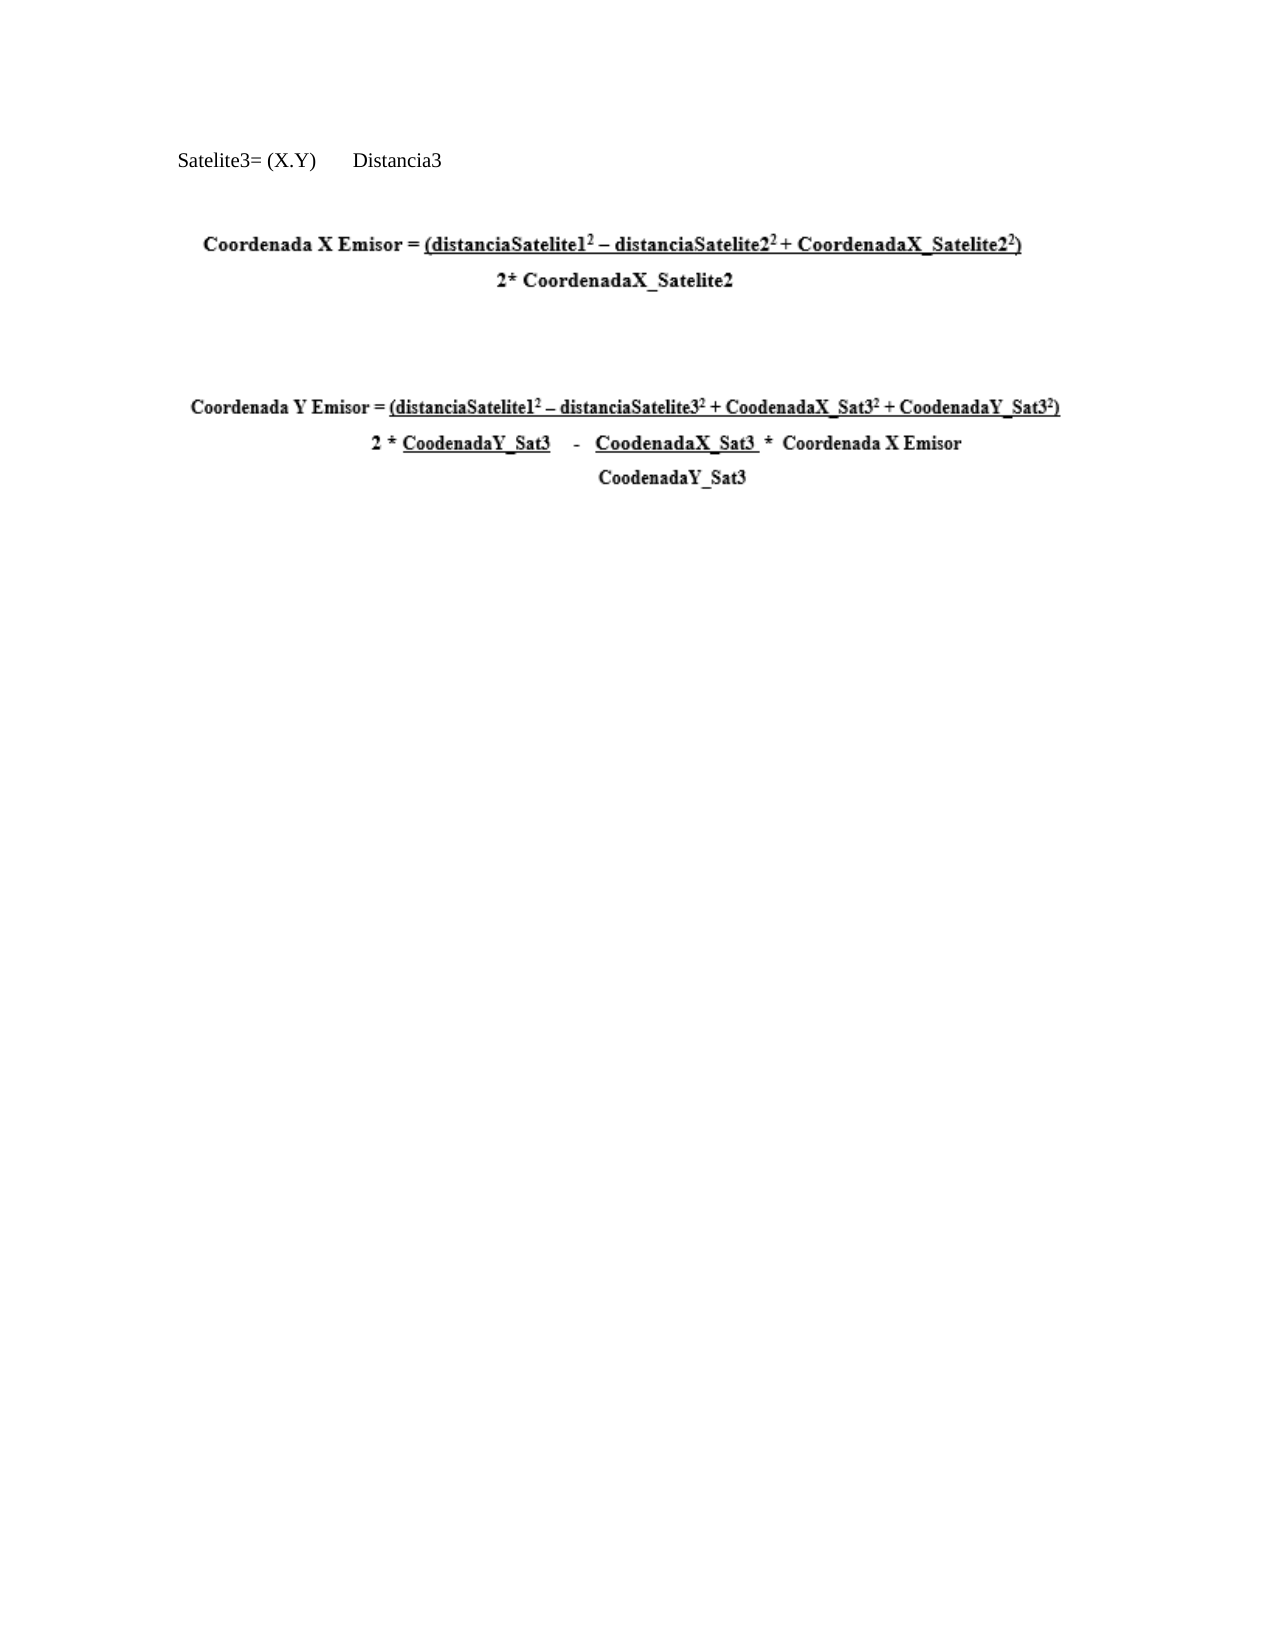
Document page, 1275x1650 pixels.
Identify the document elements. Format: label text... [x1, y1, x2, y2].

picture [177, 356, 1098, 535]
picture [177, 184, 1098, 345]
text Satelite3= (X.Y) Distancia3 [177, 148, 1098, 172]
